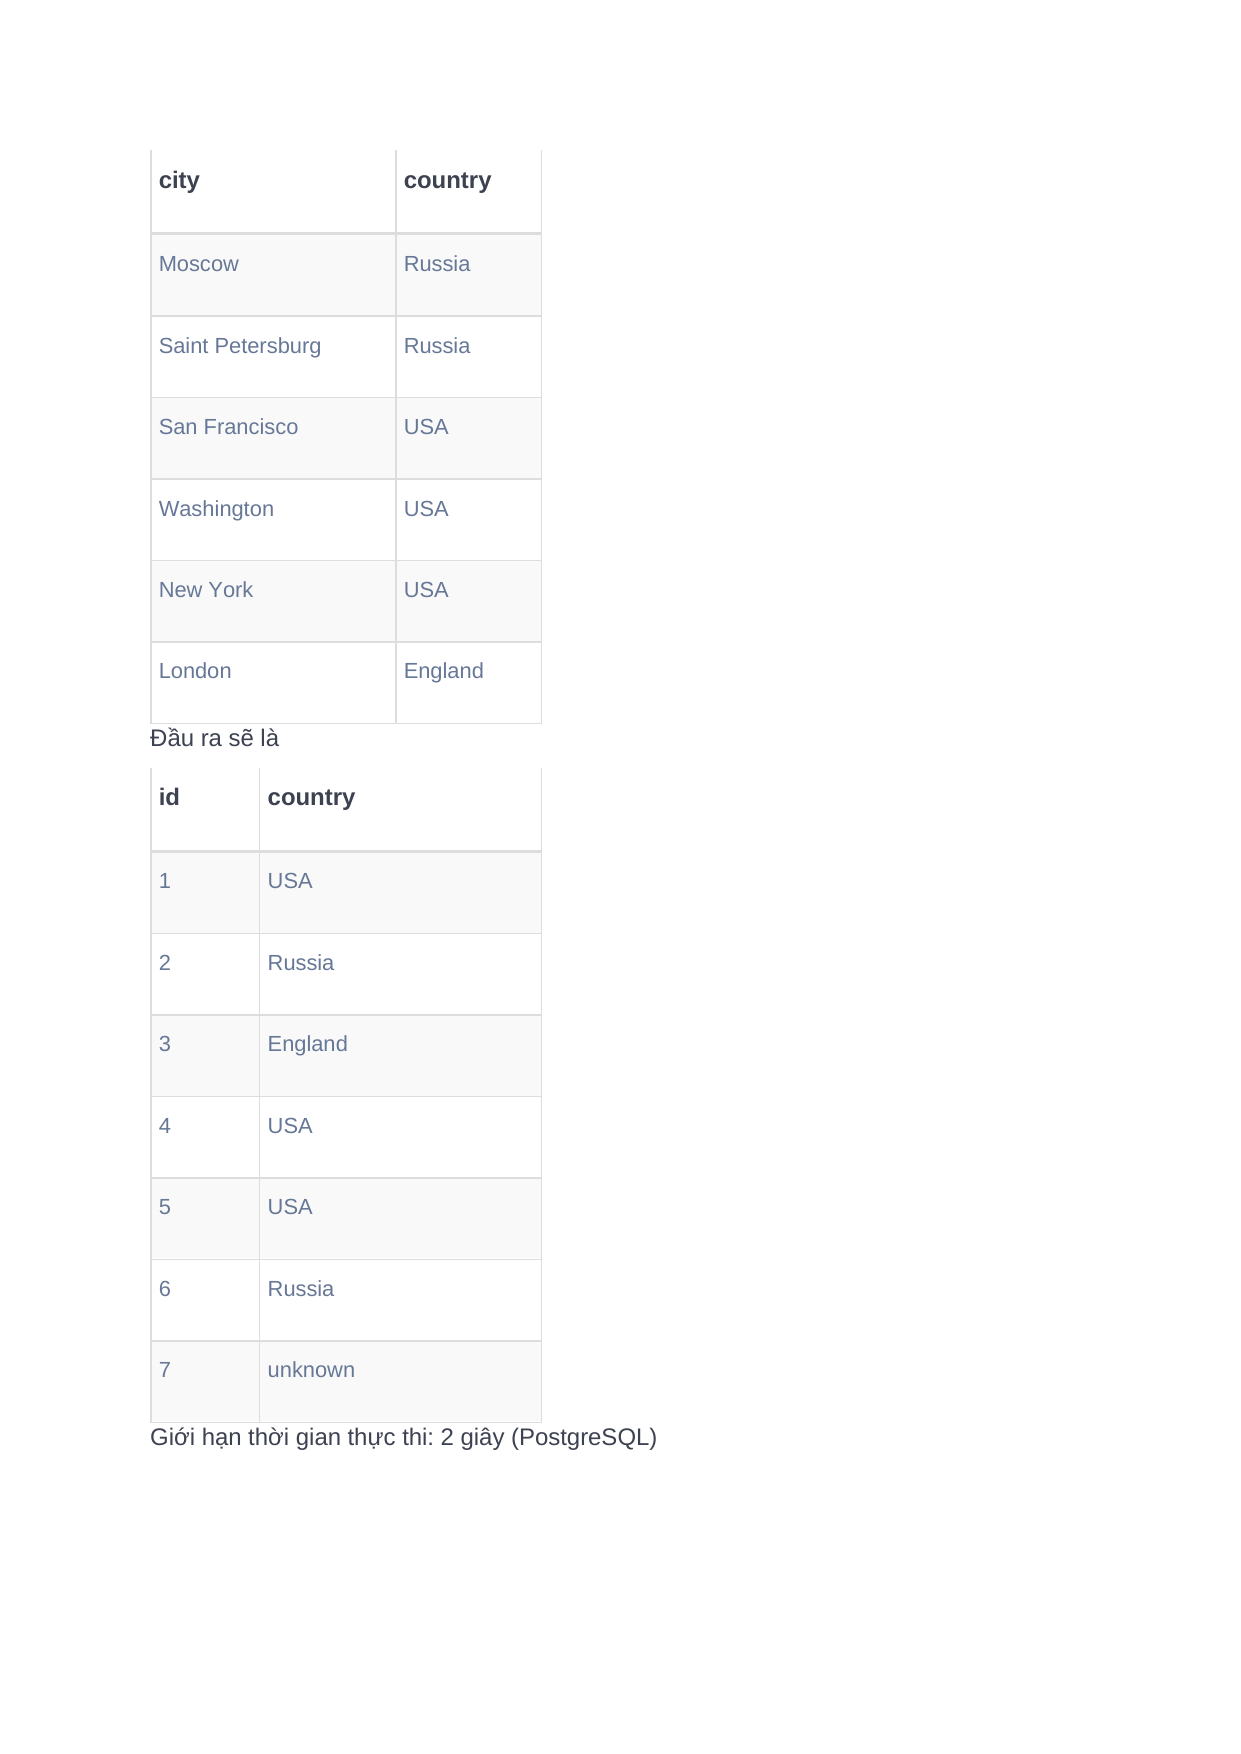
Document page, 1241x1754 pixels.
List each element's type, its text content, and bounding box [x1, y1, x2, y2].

table_header country [397, 150, 541, 232]
table_cell Russia [397, 235, 541, 315]
table_cell 4 [152, 1097, 259, 1177]
table_cell USA [260, 853, 541, 933]
table_cell USA [397, 398, 541, 478]
table_cell Russia [260, 934, 541, 1014]
table_cell 7 [152, 1342, 259, 1421]
table_cell Russia [397, 317, 541, 397]
table_cell Moscow [152, 235, 395, 315]
table_cell Saint Petersburg [152, 317, 395, 397]
table_cell USA [260, 1179, 541, 1258]
table_cell Russia [260, 1260, 541, 1340]
table_header id [152, 768, 259, 850]
table_cell USA [260, 1097, 541, 1177]
table_cell Washington [152, 480, 395, 560]
table_cell 5 [152, 1179, 259, 1258]
table_cell 2 [152, 934, 259, 1014]
table_cell 1 [152, 853, 259, 933]
table_cell 3 [152, 1016, 259, 1096]
table_cell USA [397, 561, 541, 641]
table_cell 6 [152, 1260, 259, 1340]
text Đầu ra sẽ là [150, 724, 1090, 752]
table_cell San Francisco [152, 398, 395, 478]
table_cell England [260, 1016, 541, 1096]
table_header country [260, 768, 541, 850]
table_header city [152, 150, 395, 232]
table_cell England [397, 643, 541, 723]
table_cell New York [152, 561, 395, 641]
table_cell USA [397, 480, 541, 560]
table_cell unknown [260, 1342, 541, 1421]
table_cell London [152, 643, 395, 723]
text Giới hạn thời gian thực thi: 2 giây (PostgreSQL) [150, 1423, 1090, 1451]
